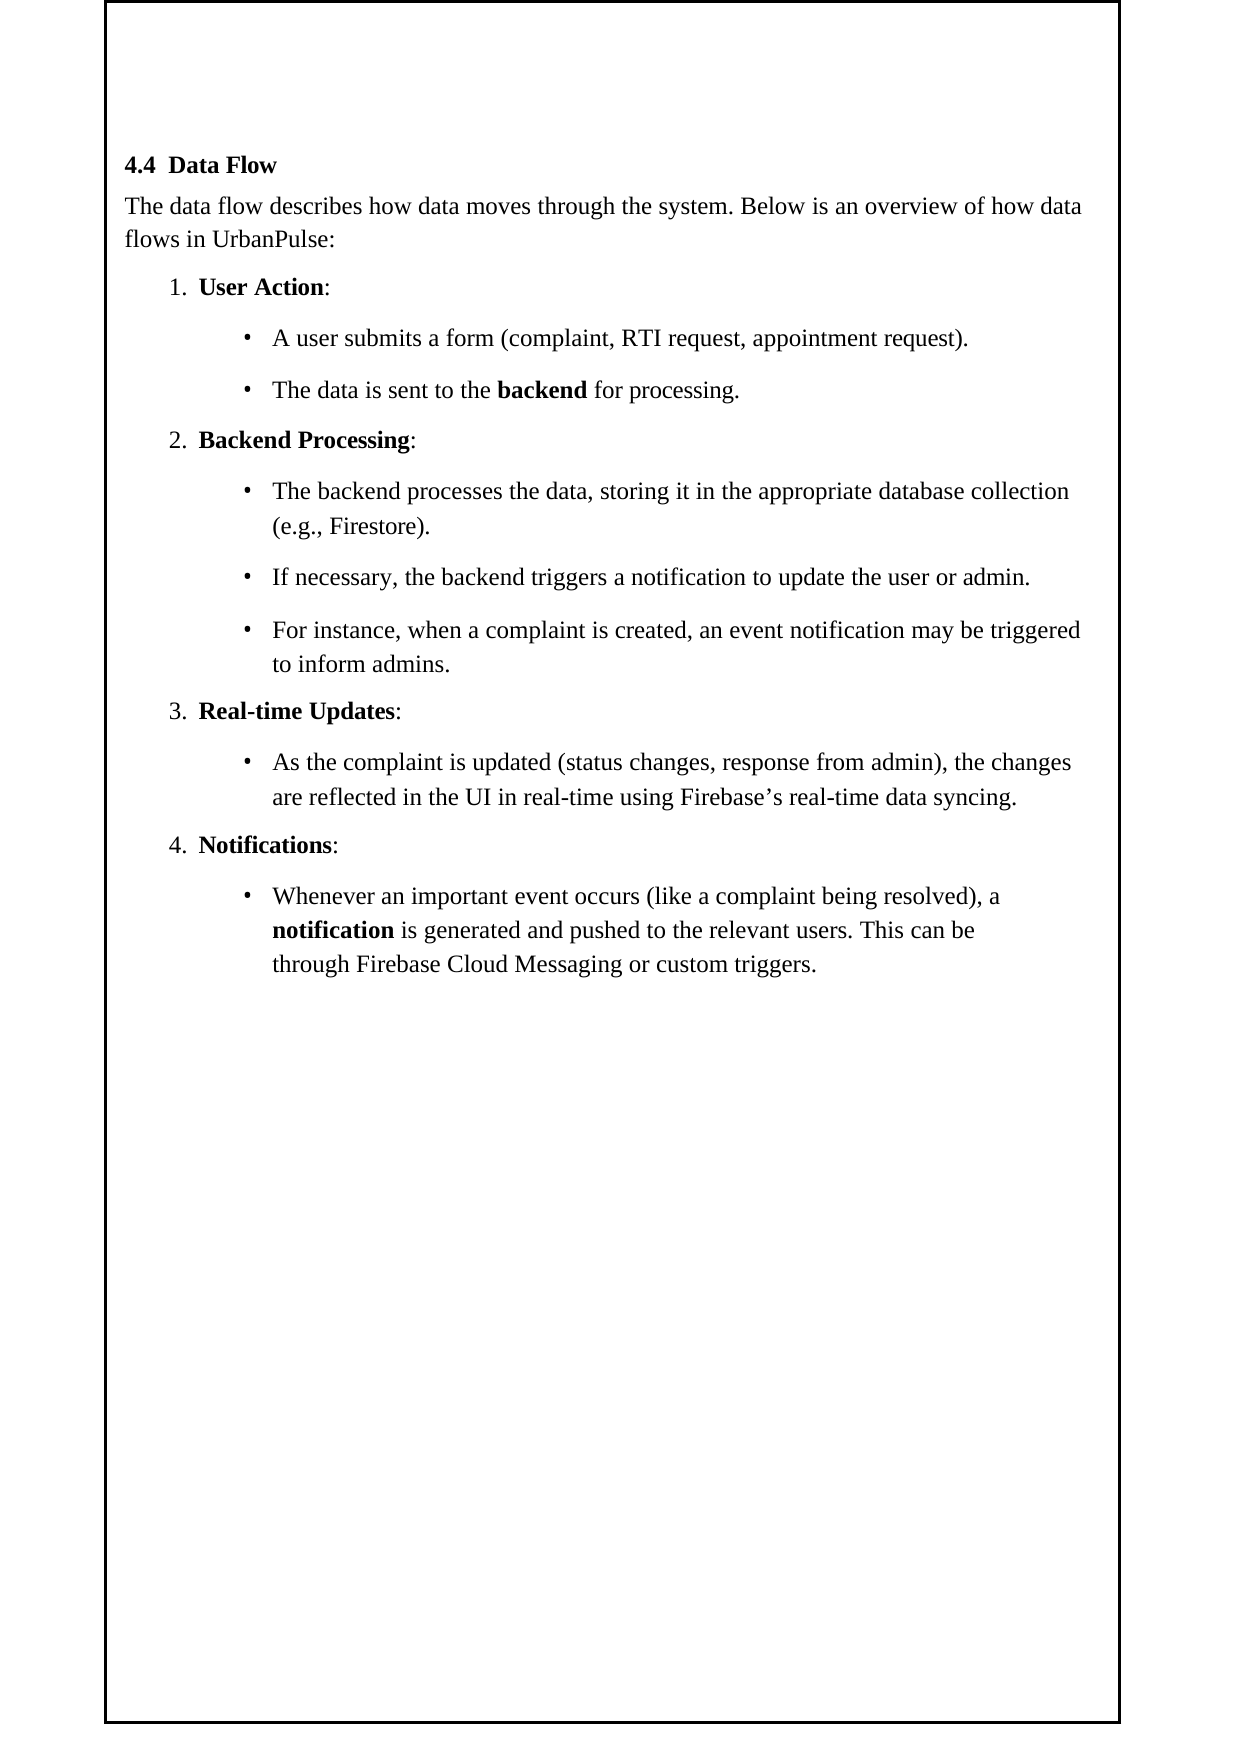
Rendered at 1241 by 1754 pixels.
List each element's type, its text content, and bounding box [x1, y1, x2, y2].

list If necessary, the backend triggers a notification to update the user or admin. [243, 558, 1116, 592]
subtitle Real-time Updates: [169, 696, 1116, 725]
subtitle Data Flow [124, 150, 1116, 179]
list The backend processes the data, storing it in the appropriate database collection (e.g., Firestore). [243, 473, 1113, 540]
list A user submits a form (complaint, RTI request, appointment request). [243, 319, 1116, 353]
list For instance, when a complaint is created, an event notification may be triggered to inform admins. [243, 611, 1093, 678]
subtitle Notifications: [169, 830, 1116, 858]
list Whenever an important event occurs (like a complaint being resolved), a notification is generated and pushed to the relevant users. This can be through Firebase Cloud Messaging or custom triggers. [243, 877, 1046, 977]
text The data flow describes how data moves through the system. Below is an overview of how data flows in UrbanPulse: [124, 191, 1116, 253]
subtitle User Action: [169, 272, 1116, 301]
list As the complaint is updated (status changes, response from admin), the changes are reflected in the UI in real-time using Firebase’s real-time data syncing. [243, 744, 1095, 811]
list The data is sent to the backend for processing. [243, 372, 1116, 406]
subtitle Backend Processing: [169, 425, 1116, 454]
